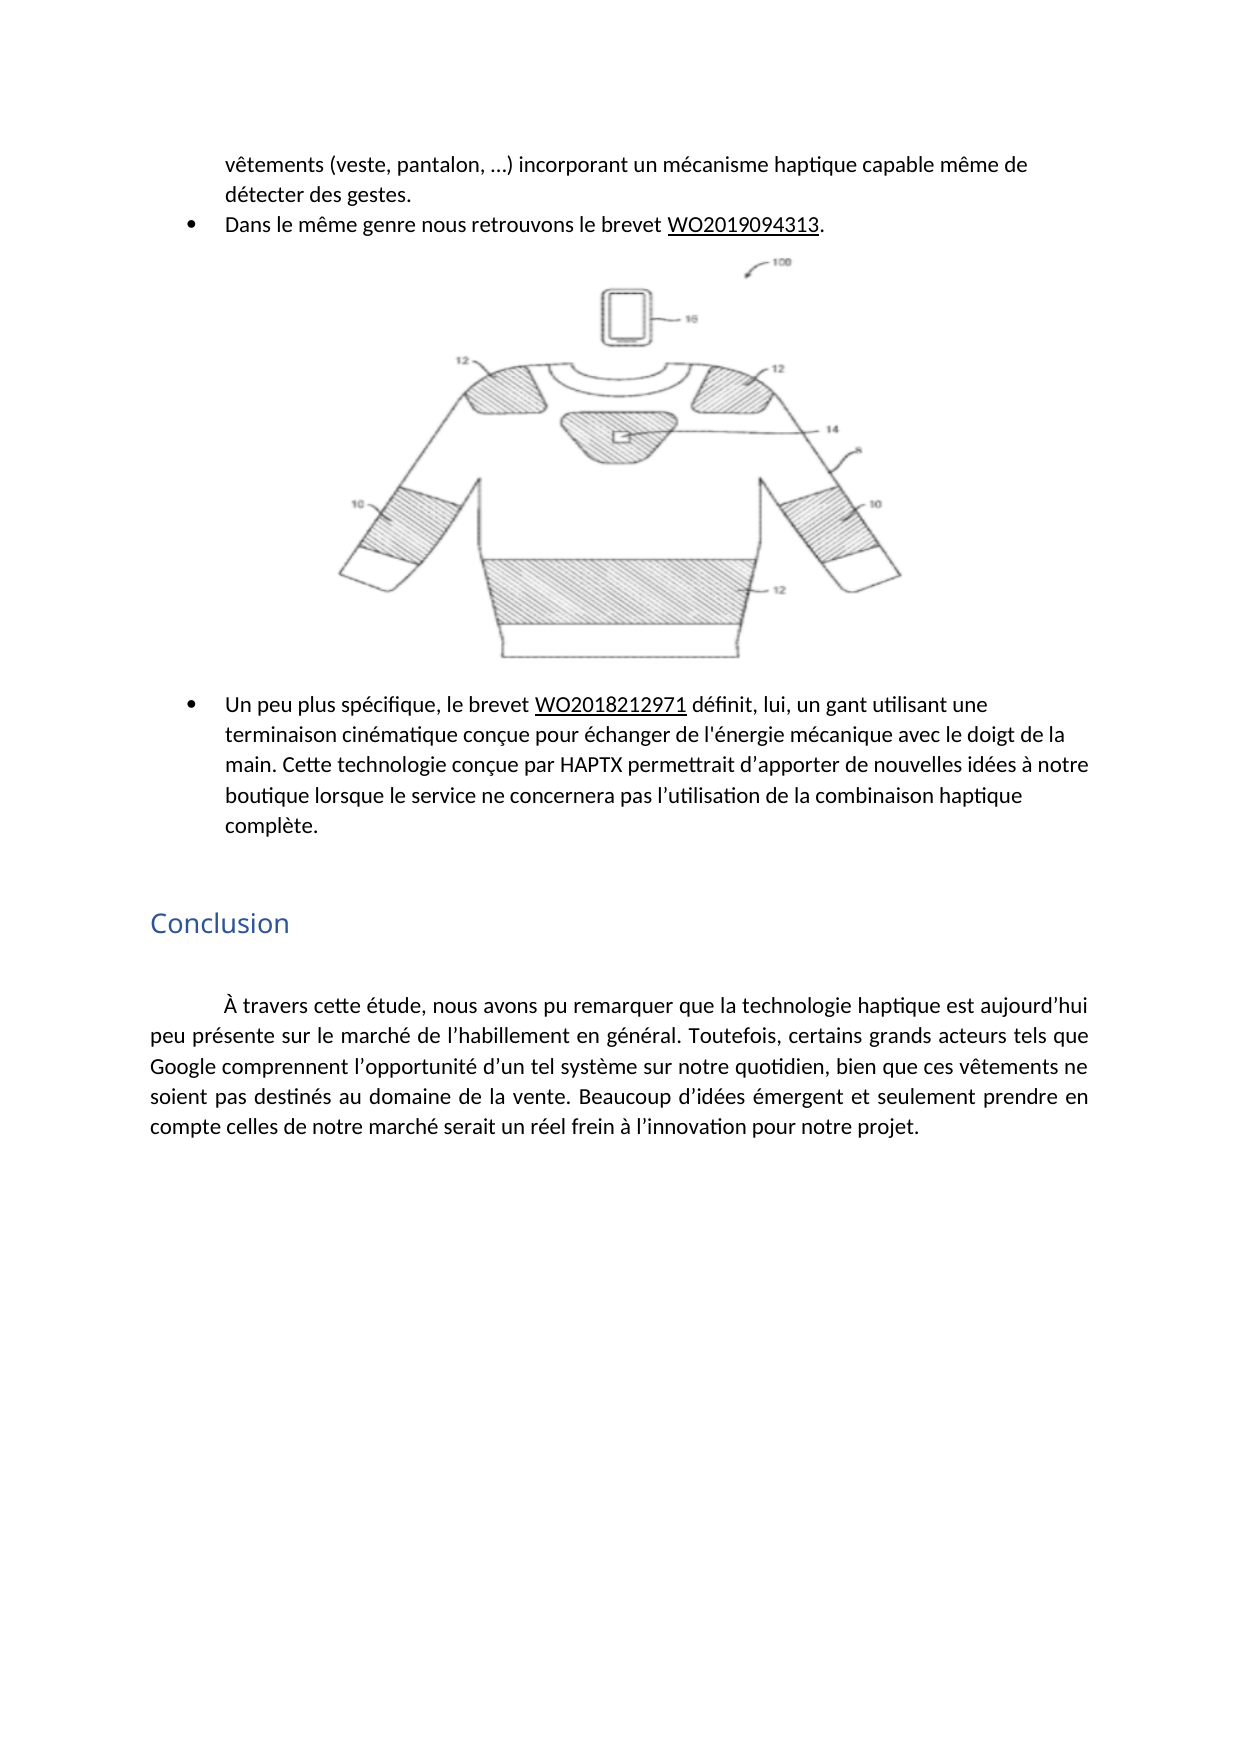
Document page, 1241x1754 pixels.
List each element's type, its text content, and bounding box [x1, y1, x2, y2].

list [187, 150, 1090, 208]
subtitle Conclusion [150, 905, 1090, 942]
list Dans le même genre nous retrouvons le brevet WO2019094313. [187, 210, 1090, 238]
text À travers cette étude, nous avons pu remarquer que la technologie haptique est aujourd’hui peu présente sur le marché de l’habillement en général. Toutefois, certains grands acteurs tels que Google comprennent l’opportunité d’un tel système sur notre quotidien, bien que ces vêtements ne soient pas destinés au domaine de la vente. Beaucoup d’idées émergent et seulement prendre en compte celles de notre marché serait un réel frein à l’innovation pour notre projet. [150, 991, 1090, 1140]
list Un peu plus spécifique, le brevet WO2018212971 définit, lui, un gant utilisant une terminaison cinématique conçue pour échanger de l'énergie mécanique avec le doigt de la main. Cette technologie conçue par HAPTX permettrait d’apporter de nouvelles idées à notre boutique lorsque le service ne concernera pas l’utilisation de la combinaison haptique complète. [187, 690, 1090, 839]
